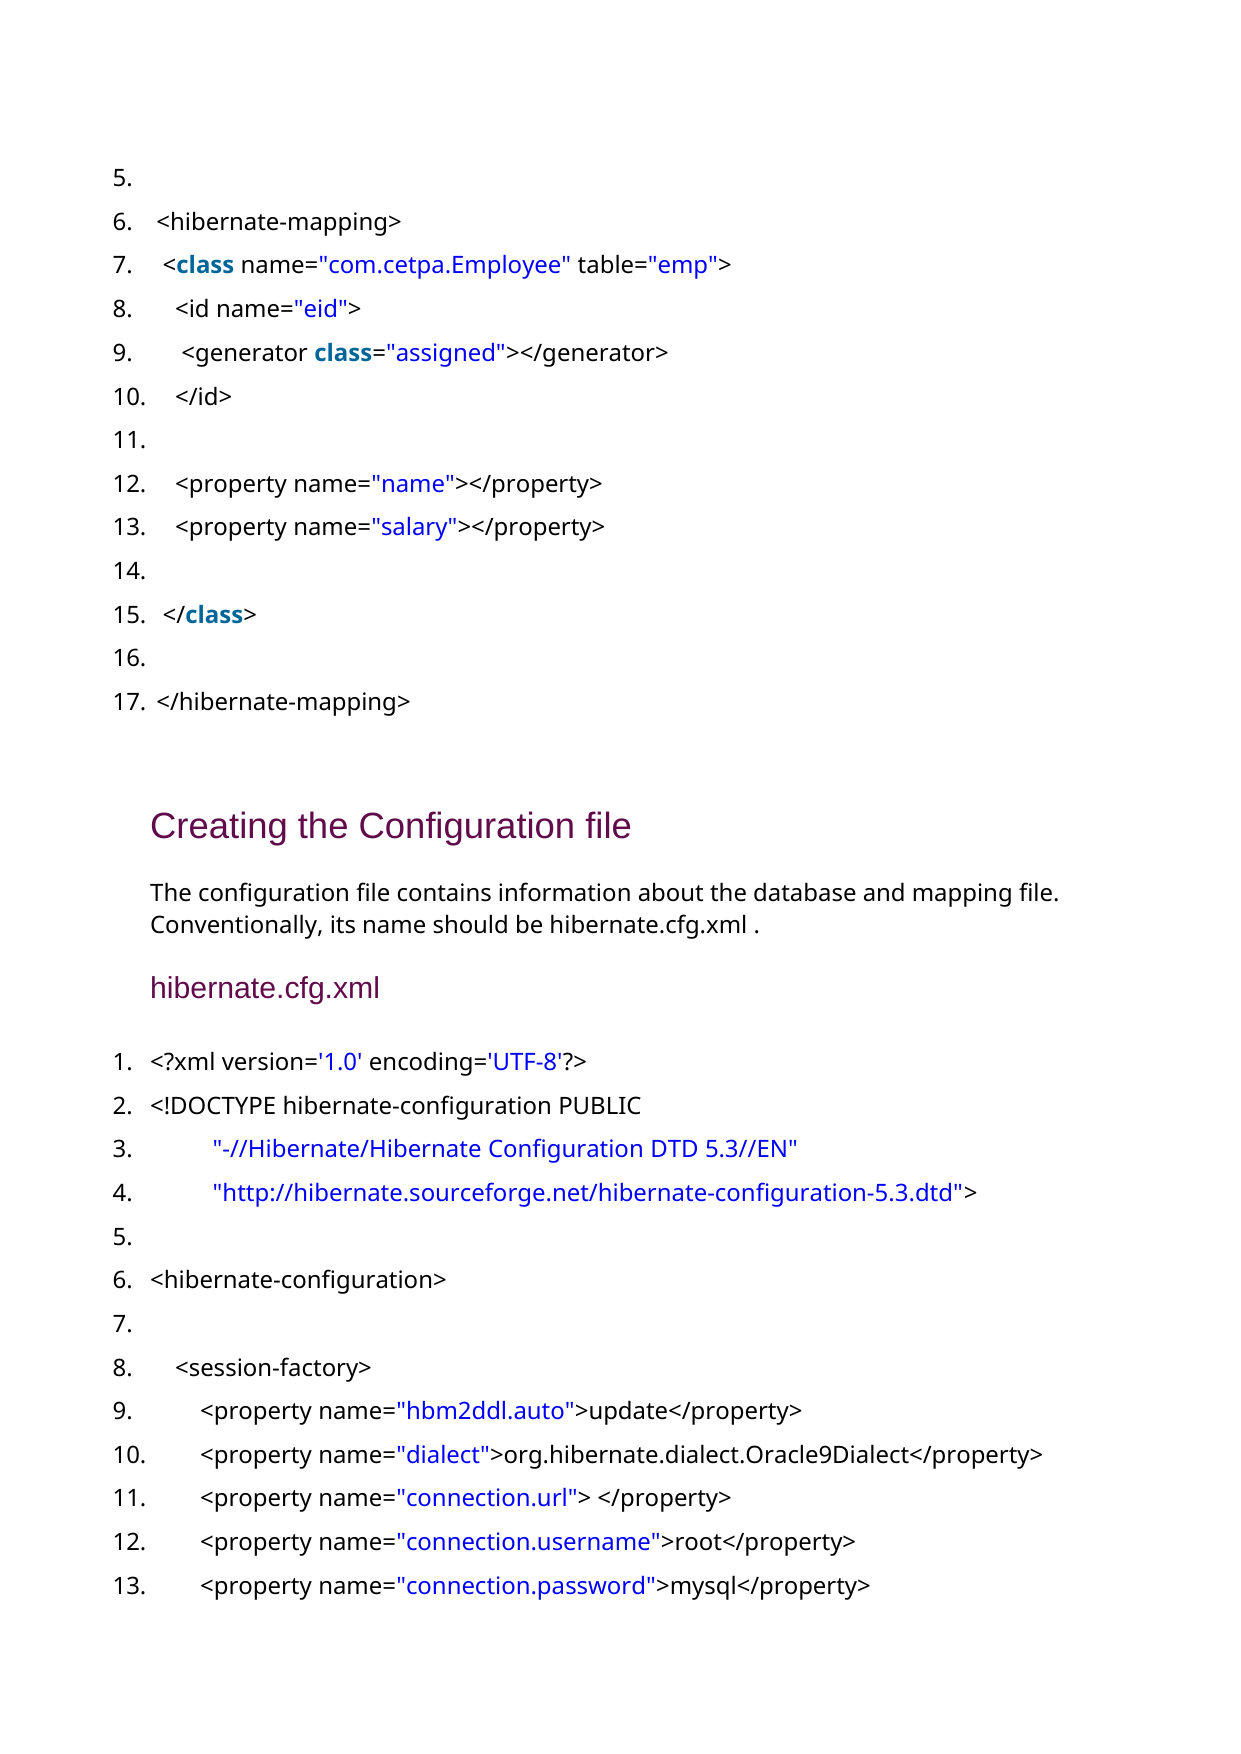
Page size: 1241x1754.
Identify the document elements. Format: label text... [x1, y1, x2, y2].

list <generator class="assigned"></generator> [112, 324, 1090, 368]
list <property name="connection.username">root</property> [112, 1514, 1090, 1557]
list <property name="connection.url"> </property> [112, 1470, 1090, 1514]
list <hibernate-mapping> [112, 194, 1090, 237]
list <!DOCTYPE hibernate-configuration PUBLIC [112, 1077, 1090, 1121]
list <property name="hbm2ddl.auto">update</property> [112, 1383, 1090, 1427]
list </hibernate-mapping> [112, 674, 1090, 717]
text hibernate.cfg.xml [150, 970, 1090, 1004]
text The configuration file contains information about the database and mapping file. Conventionally, its name should be hibernate.cfg.xml . [150, 875, 1090, 941]
list <id name="eid"> [112, 281, 1090, 324]
list </class> [112, 586, 1090, 630]
list <property name="connection.password">mysql</property> [112, 1557, 1090, 1601]
list <property name="dialect">org.hibernate.dialect.Oracle9Dialect</property> [112, 1427, 1090, 1470]
list <hibernate-configuration> [112, 1252, 1090, 1296]
text Creating the Configuration file [150, 804, 1090, 846]
list <session-factory> [112, 1339, 1090, 1383]
list "http://hibernate.sourceforge.net/hibernate-configuration-5.3.dtd"> [112, 1165, 1090, 1208]
list </id> [112, 368, 1090, 412]
list "-//Hibernate/Hibernate Configuration DTD 5.3//EN" [112, 1121, 1090, 1165]
list <property name="salary"></property> [112, 499, 1090, 543]
list <class name="com.cetpa.Employee" table="emp"> [112, 237, 1090, 281]
list <property name="name"></property> [112, 456, 1090, 499]
list <?xml version='1.0' encoding='UTF-8'?> [112, 1034, 1090, 1077]
